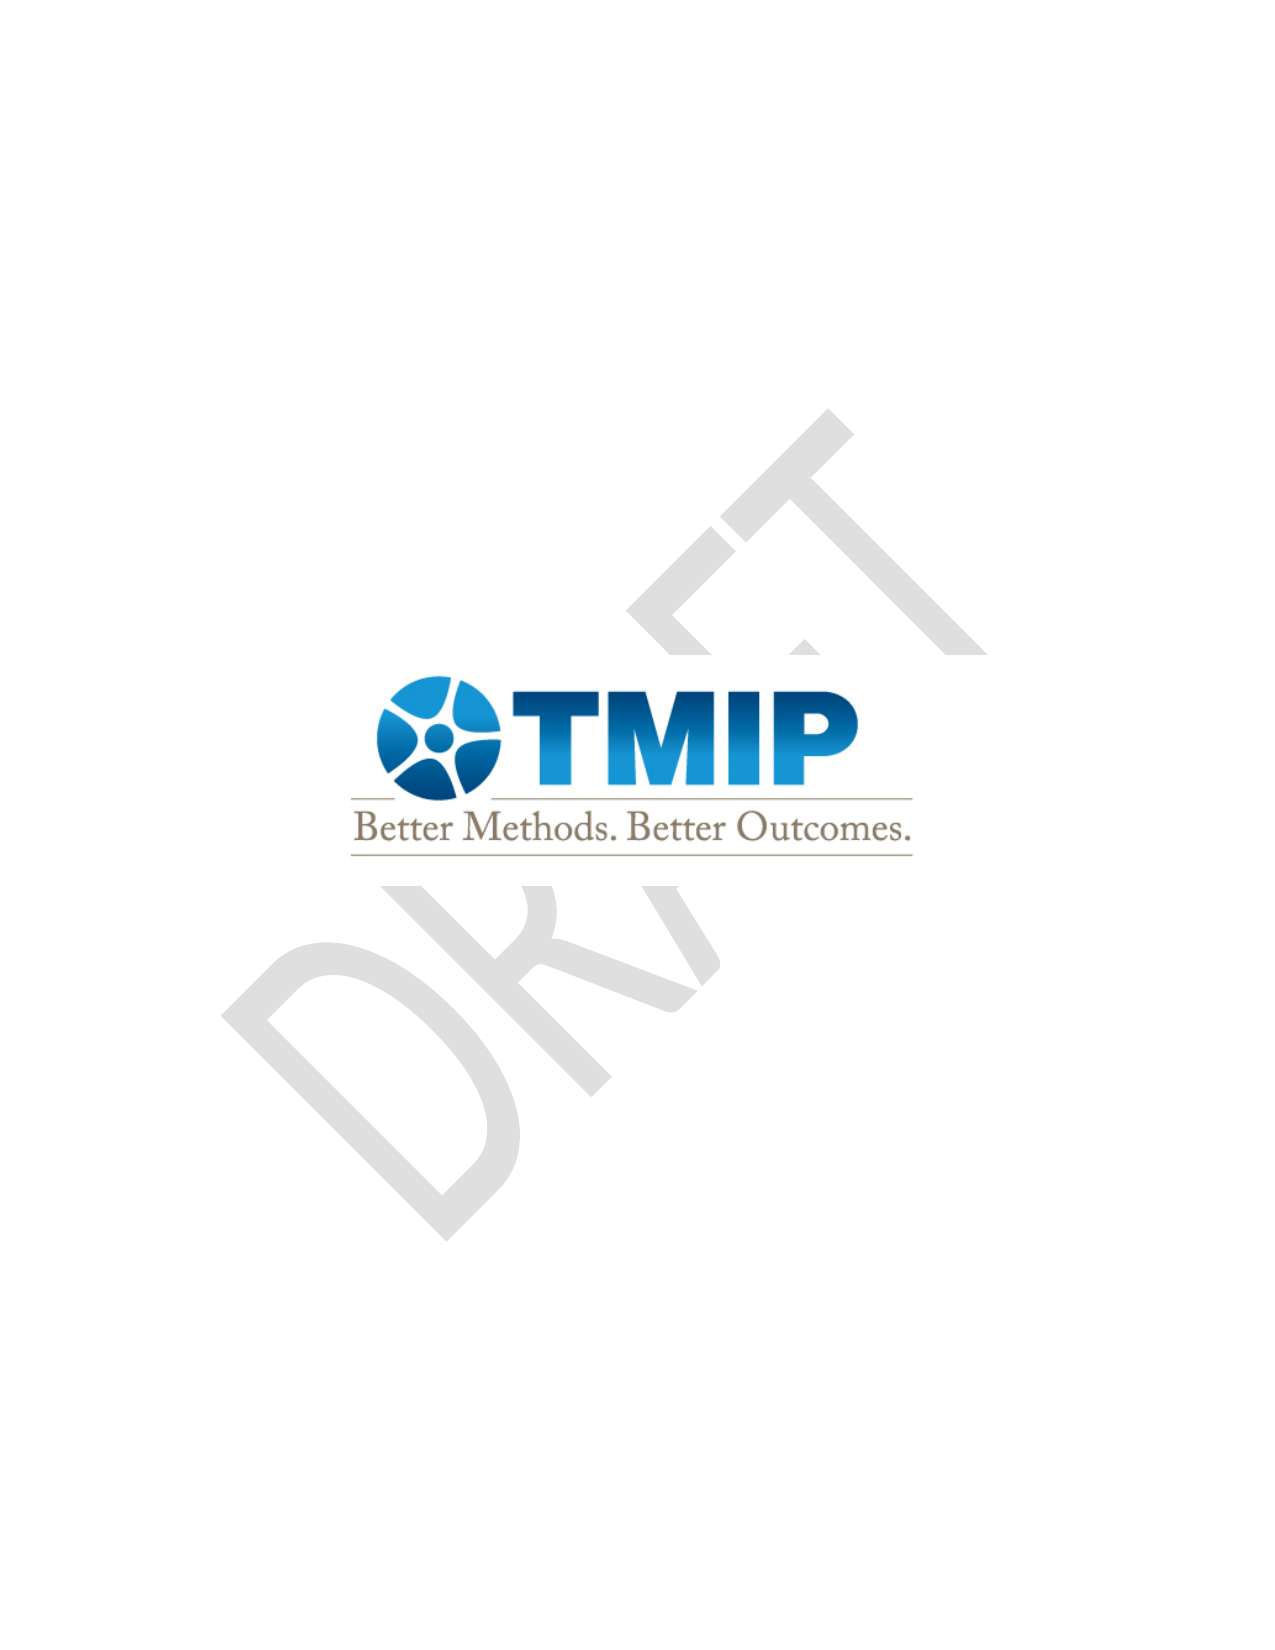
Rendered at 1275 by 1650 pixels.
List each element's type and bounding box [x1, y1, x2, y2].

picture [150, 655, 1127, 886]
